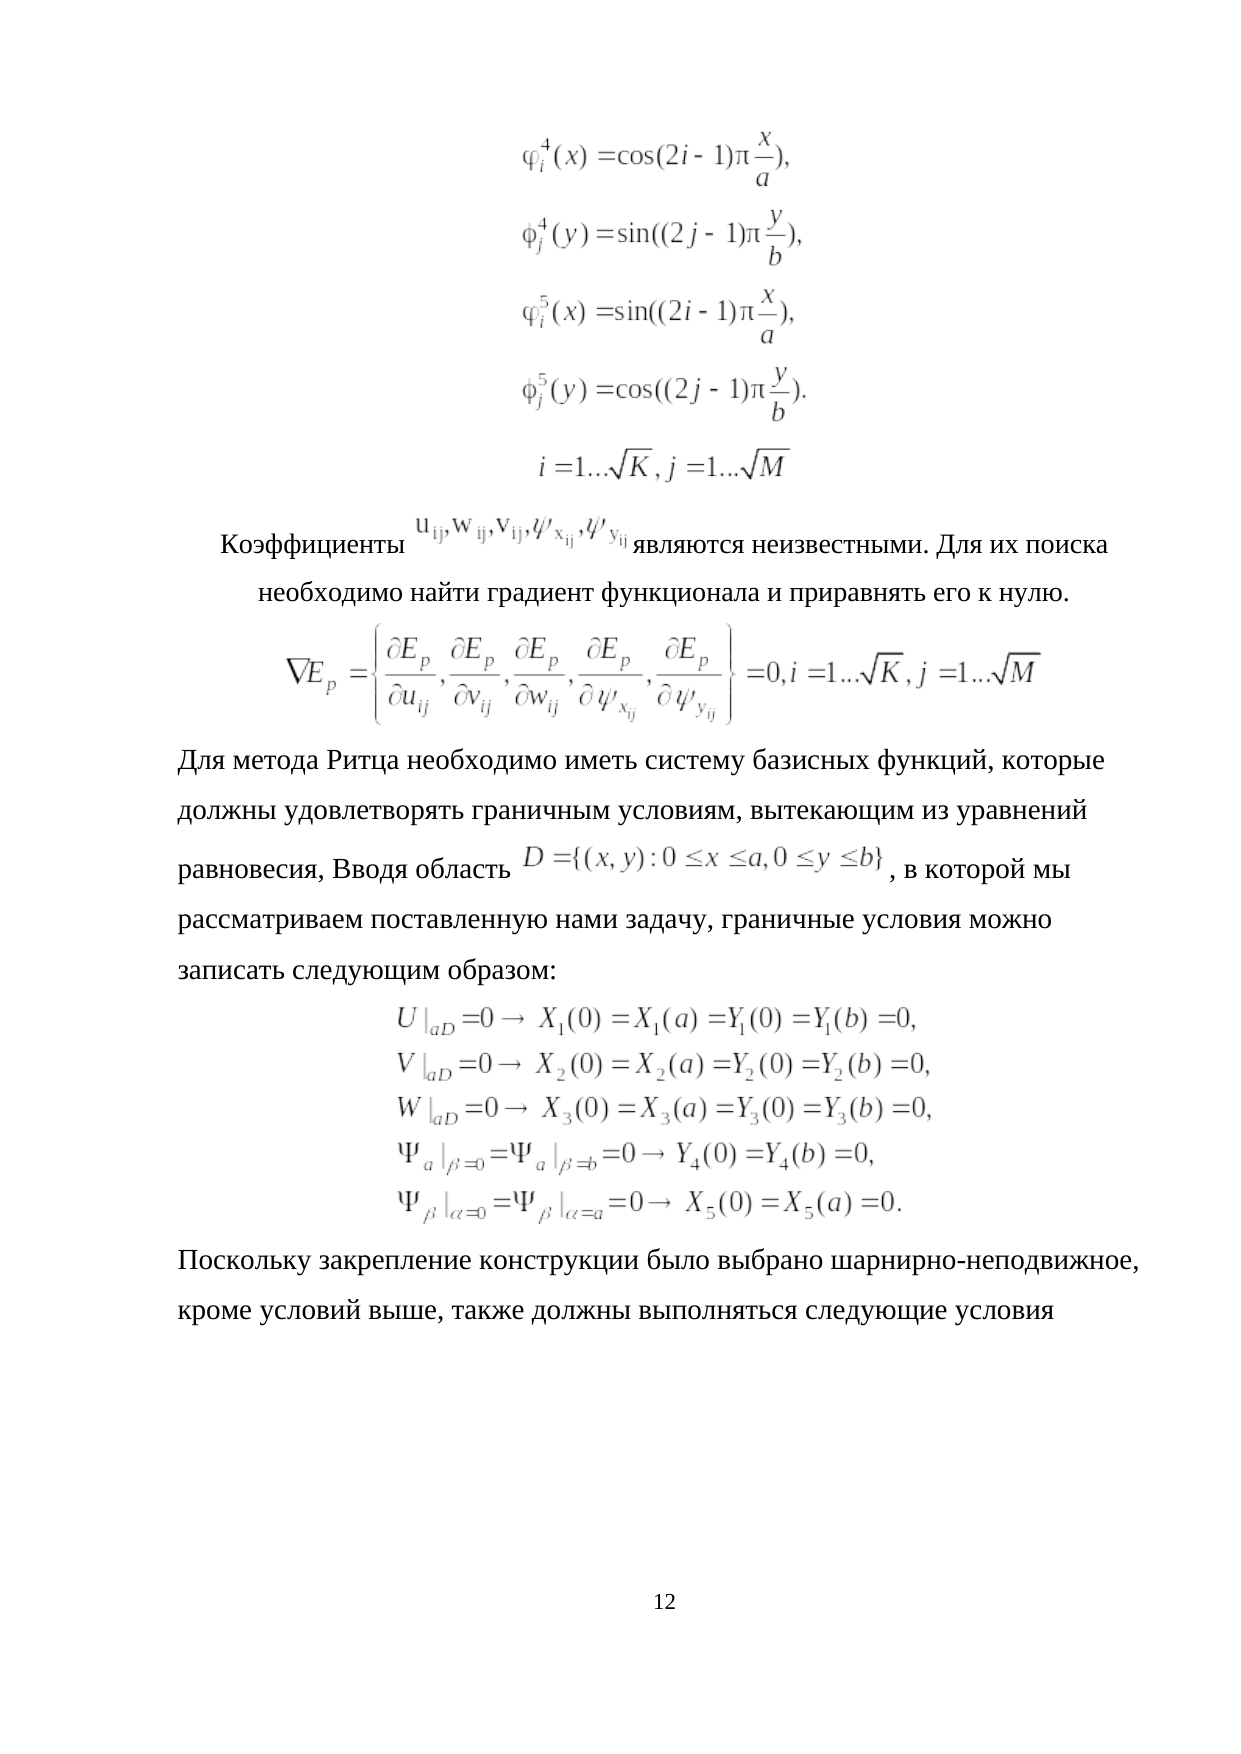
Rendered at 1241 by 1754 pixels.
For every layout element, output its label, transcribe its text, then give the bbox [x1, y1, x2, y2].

text Для метода Ритца необходимо иметь систему базисных функций, которые должны удовлетворять граничным условиям, вытекающим из уравнений равновесия, Вводя область , в которой мы рассматриваем поставленную нами задачу, граничные условия можно записать следующим образом: [177, 742, 1152, 985]
text Коэффициенты являются неизвестными. Для их поиска необходимо найти градиент функционала и приравнять его к нулю. [177, 505, 1152, 729]
text Поскольку закрепление конструкции было выбрано шарнирно-неподвижное, кроме условий выше, также должны выполняться следующие условия [177, 1242, 1152, 1326]
